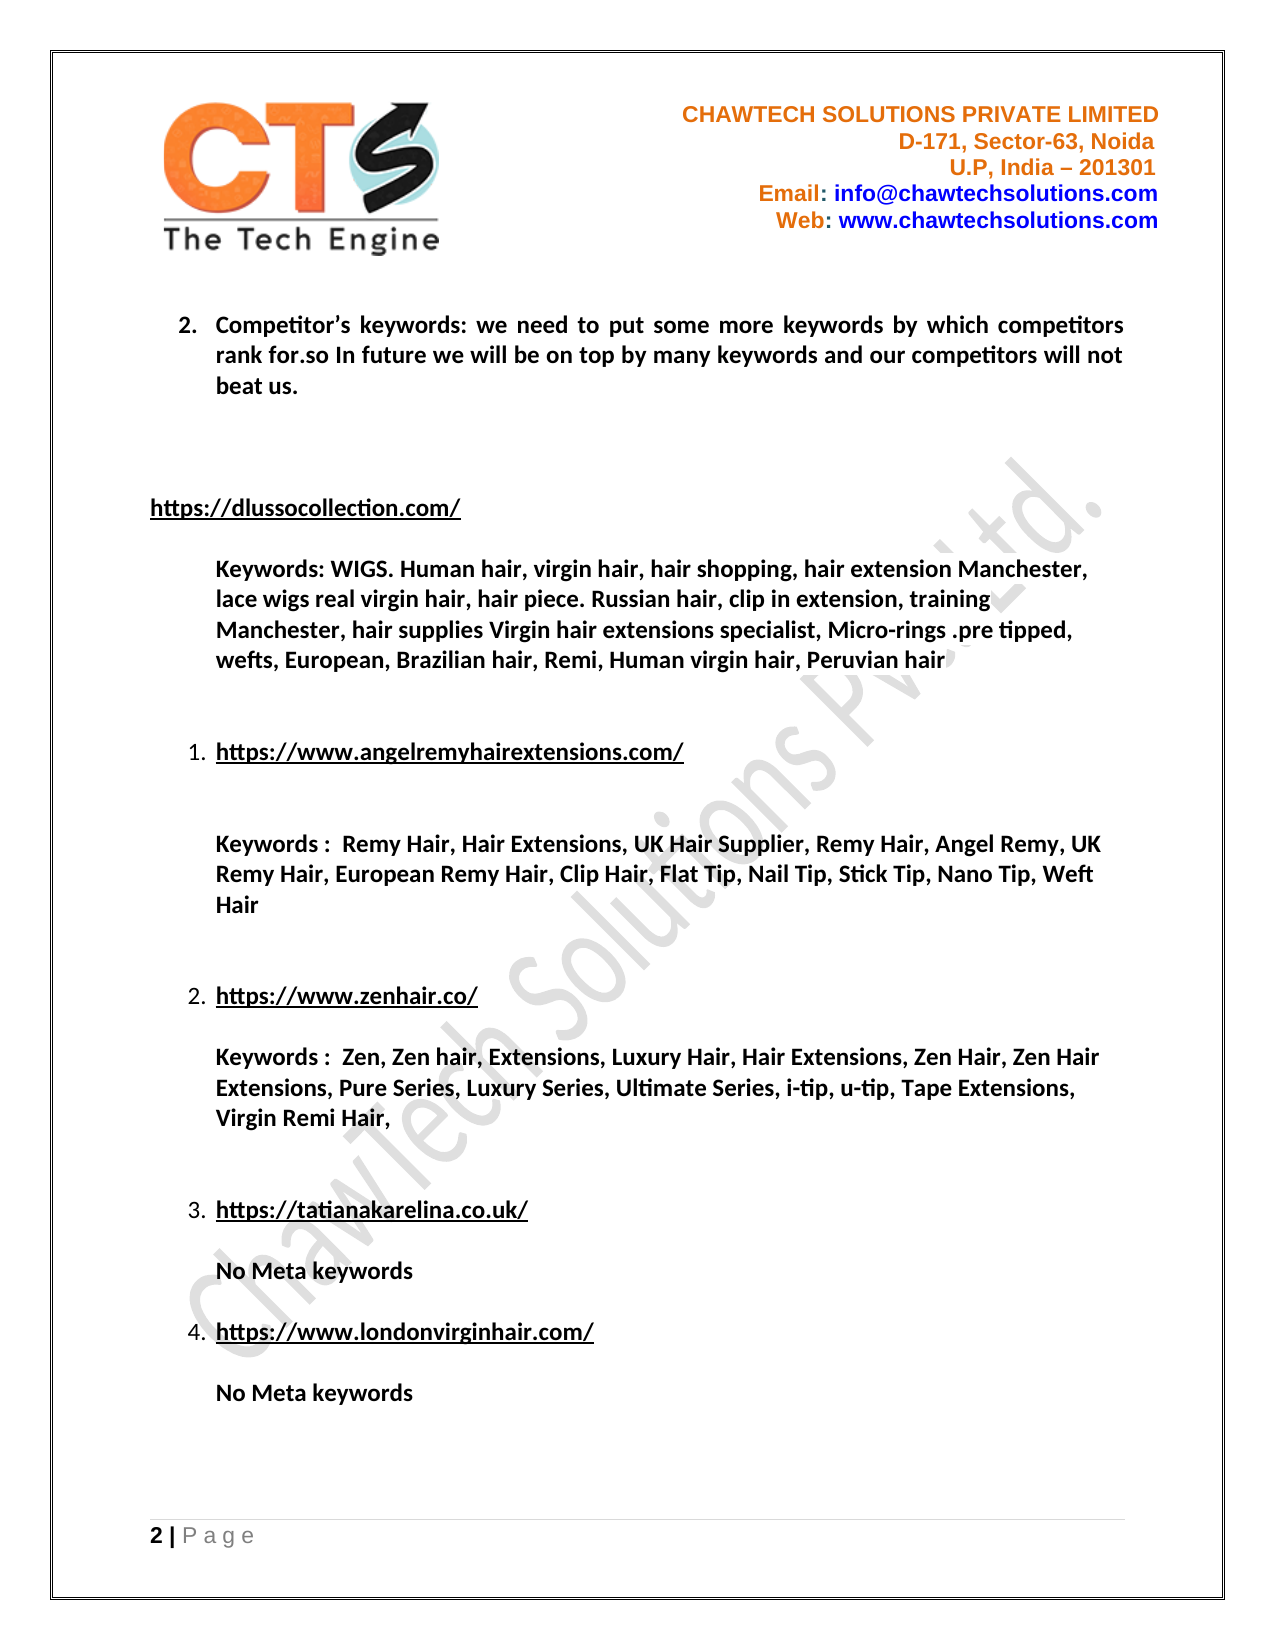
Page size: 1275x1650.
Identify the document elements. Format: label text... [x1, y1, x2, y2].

list https://www.zenhair.co/ [187, 980, 1125, 1011]
text Keywords : Zen, Zen hair, Extensions, Luxury Hair, Hair Extensions, Zen Hair, Zen Hair Extensions, Pure Series, Luxury Series, Ultimate Series, i-tip, u-tip, Tape Extensions, Virgin Remi Hair, [216, 1041, 1125, 1133]
list https://www.londonvirginhair.com/ [187, 1316, 1125, 1347]
text No Meta keywords [216, 1377, 1125, 1408]
text No Meta keywords [216, 1255, 1125, 1286]
text Keywords : Remy Hair, Hair Extensions, UK Hair Supplier, Remy Hair, Angel Remy, UK Remy Hair, European Remy Hair, Clip Hair, Flat Tip, Nail Tip, Stick Tip, Nano Tip, Weft Hair [216, 828, 1125, 919]
picture [163, 101, 439, 256]
list https://tatianakarelina.co.uk/ [187, 1194, 1125, 1224]
text https://dlussocollection.com/ [150, 492, 1125, 523]
text Keywords: WIGS. Human hair, virgin hair, hair shopping, hair extension Manchester, lace wigs real virgin hair, hair piece. Russian hair, clip in extension, training Manchester, hair supplies Virgin hair extensions specialist, Micro-rings .pre tipped, wefts, European, Brazilian hair, Remi, Human virgin hair, Peruvian hair [946, 553, 1125, 675]
list https://www.angelremyhairextensions.com/ [187, 736, 1125, 767]
list Competitor’s keywords: we need to put some more keywords by which competitors rank for.so In future we will be on top by many keywords and our competitors will not beat us. [178, 309, 1125, 401]
